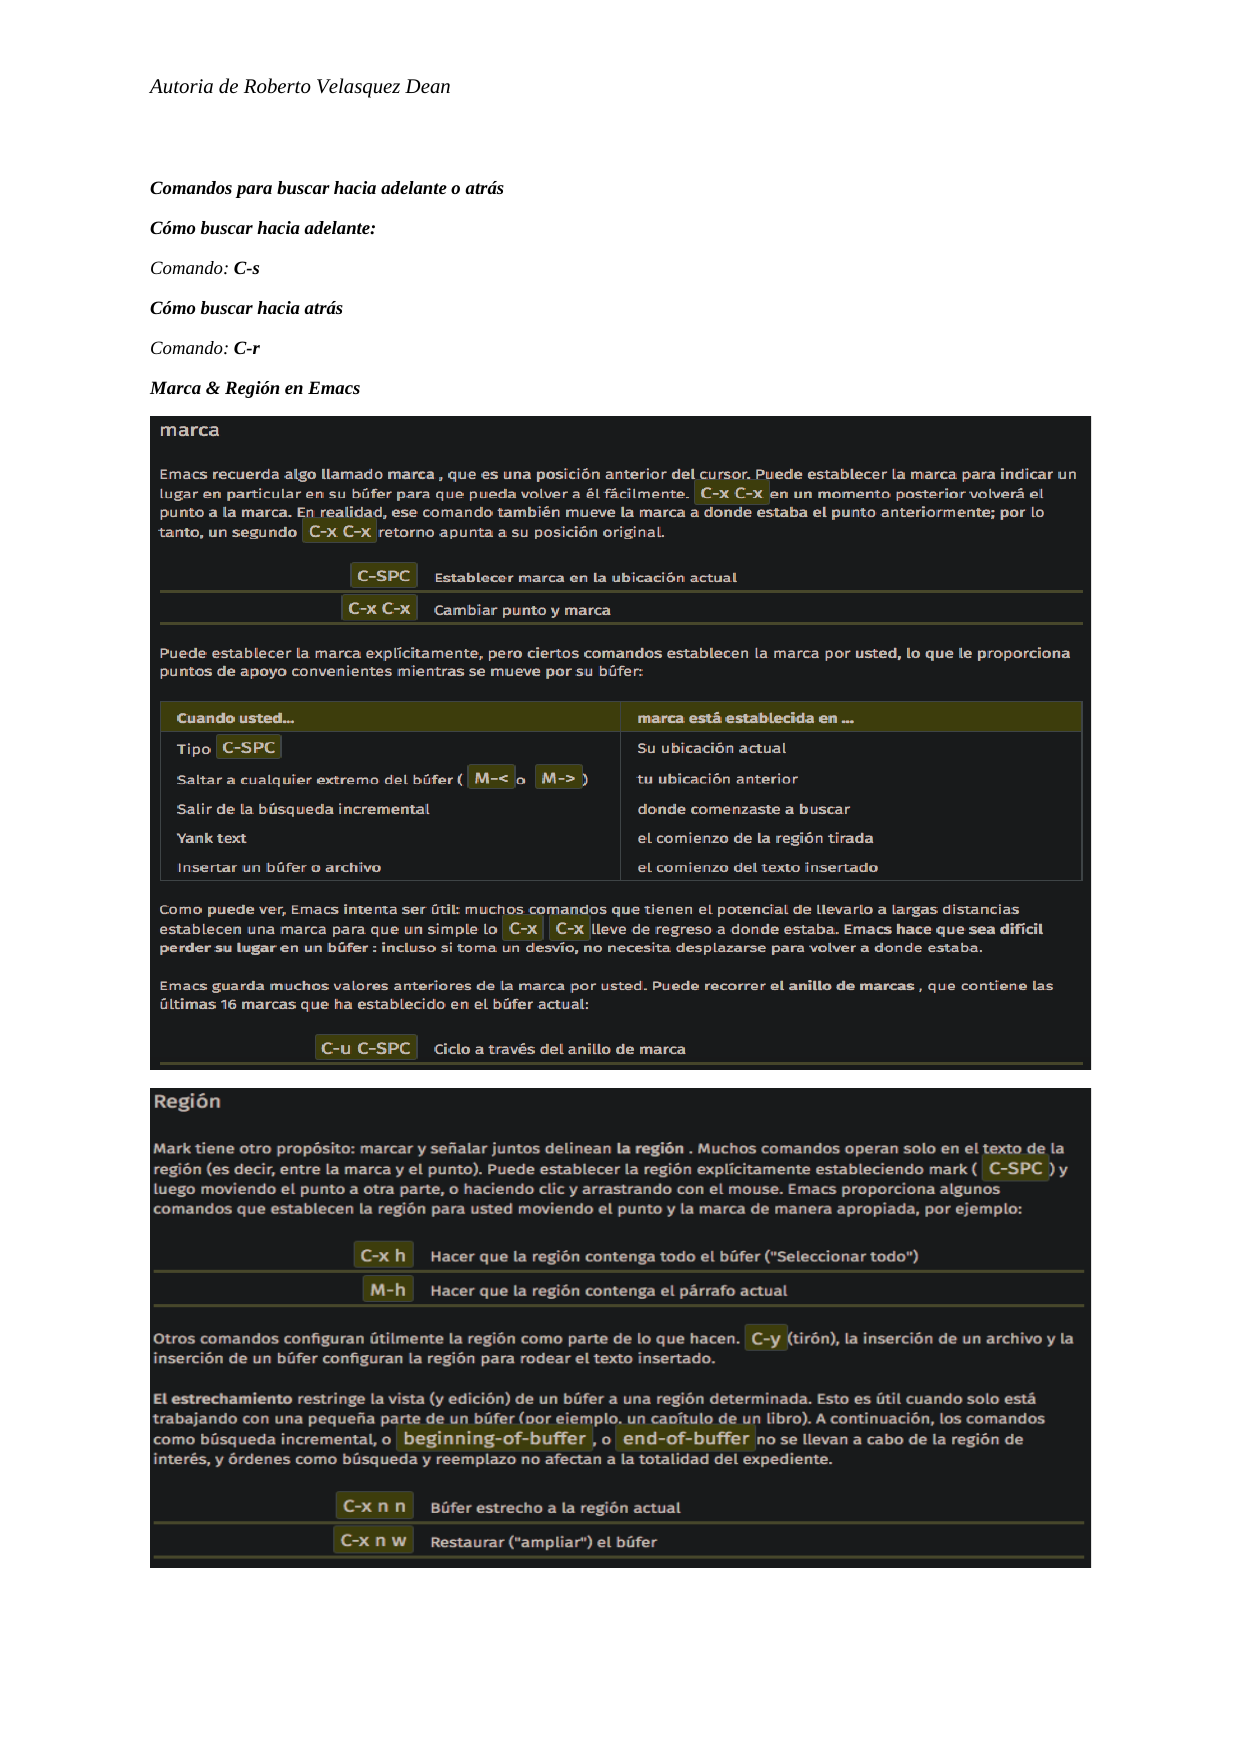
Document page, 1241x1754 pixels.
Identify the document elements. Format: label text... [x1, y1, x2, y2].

list Marca & Región en Emacs [150, 377, 1090, 398]
list Comando: C-s [150, 257, 1090, 278]
list Cómo buscar hacia adelante: [150, 217, 1090, 239]
list Comando: C-r [150, 337, 1090, 358]
picture [150, 416, 1092, 1070]
picture [150, 1088, 1092, 1568]
list Comandos para buscar hacia adelante o atrás [150, 177, 1090, 199]
list Cómo buscar hacia atrás [150, 297, 1090, 318]
